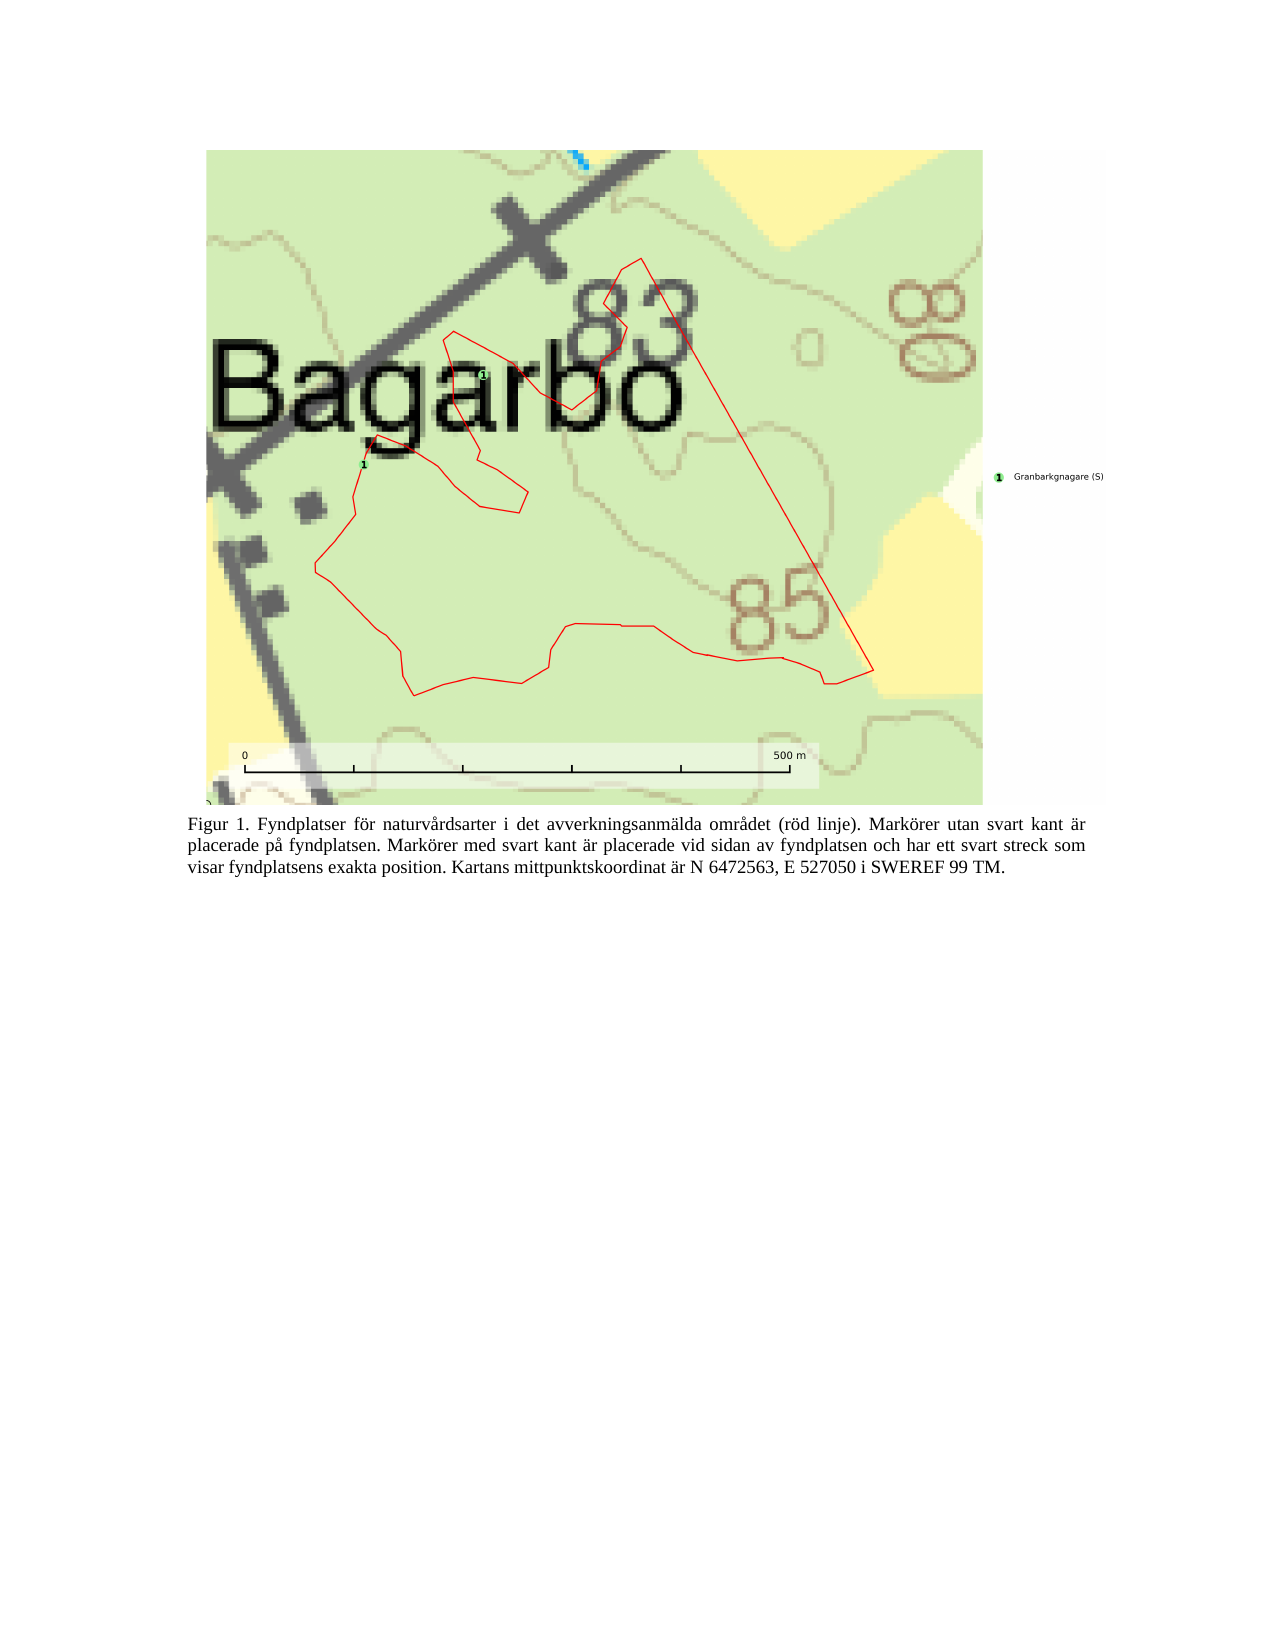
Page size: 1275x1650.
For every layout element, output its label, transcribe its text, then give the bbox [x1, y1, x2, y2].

text Figur 1. Fyndplatser för naturvårdsarter i det avverkningsanmälda området (röd linje). Markörer utan svart kant är placerade på fyndplatsen. Markörer med svart kant är placerade vid sidan av fyndplatsen och har ett svart streck som visar fyndplatsens exakta position. Kartans mittpunktskoordinat är N 6472563, E 527050 i SWEREF 99 TM. [187, 812, 1087, 877]
picture [206, 150, 1107, 805]
